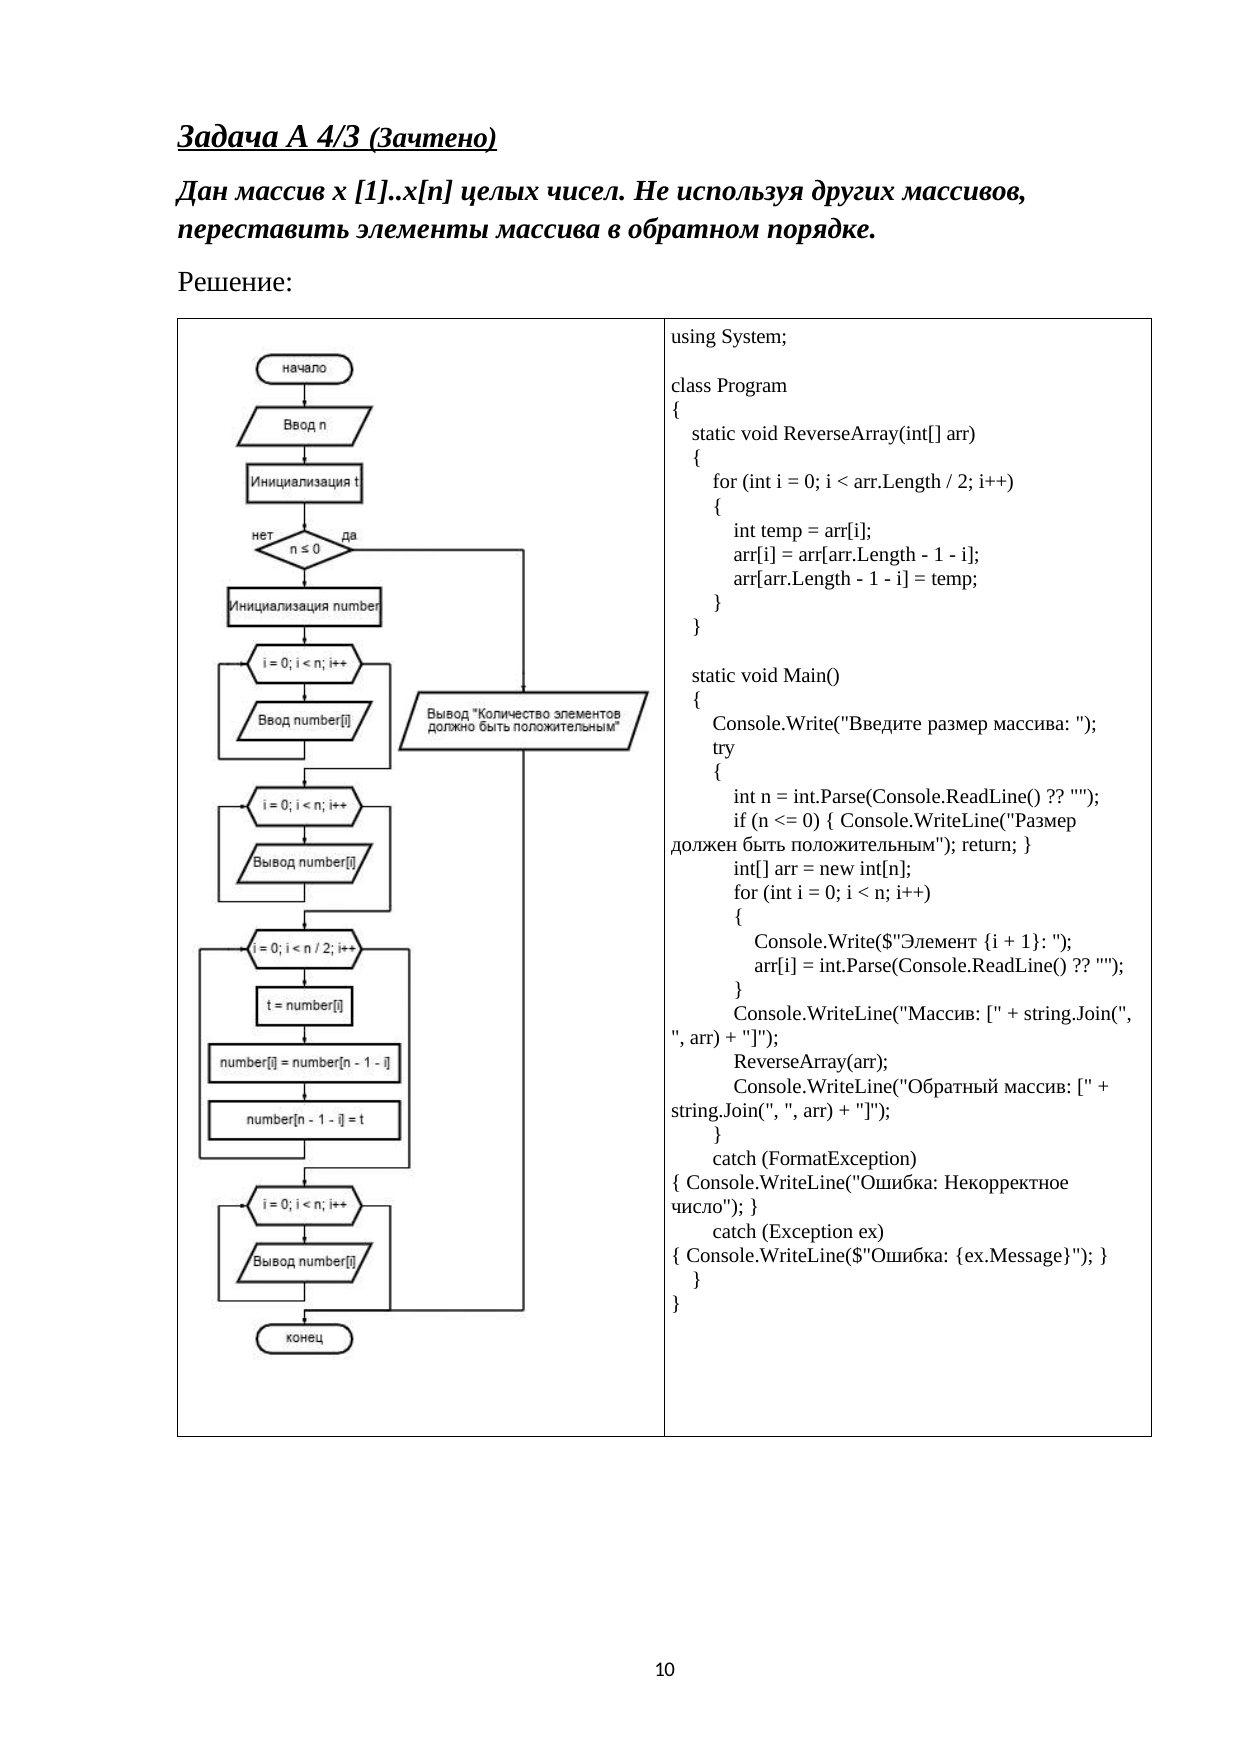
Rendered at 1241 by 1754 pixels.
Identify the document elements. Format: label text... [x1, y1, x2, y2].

picture [192, 346, 657, 1360]
text Задача А 4/3 (Зачтено) [177, 116, 1166, 154]
text Дан массив x [1]..x[n] целых чисел. Не используя других массивов, переставить элементы массива в обратном порядке. [177, 173, 1166, 245]
text Решение: [177, 264, 1166, 298]
table_header [178, 319, 664, 1436]
table_header using System; class Program { static void ReverseArray(int[] arr) { for (int i = 0; i < arr.Length / 2; i++) { int temp = arr[i]; arr[i] = arr[arr.Length - 1 - i]; arr[arr.Length - 1 - i] = temp; } } static void Main() { Console.Write("Введите размер массива: "); try { int n = int.Parse(Console.ReadLine() ?? ""); if (n <= 0) { Console.WriteLine("Размер должен быть положительным"); return; } int[] arr = new int[n]; for (int i = 0; i < n; i++) { Console.Write($"Элемент {i + 1}: "); arr[i] = int.Parse(Console.ReadLine() ?? ""); } Console.WriteLine("Массив: [" + string.Join(", ", arr) + "]"); ReverseArray(arr); Console.WriteLine("Обратный массив: [" + string.Join(", ", arr) + "]"); } catch (FormatException) { Console.WriteLine("Ошибка: Некорректное число"); } catch (Exception ex) { Console.WriteLine($"Ошибка: {ex.Message}"); } } } [665, 319, 1151, 1436]
